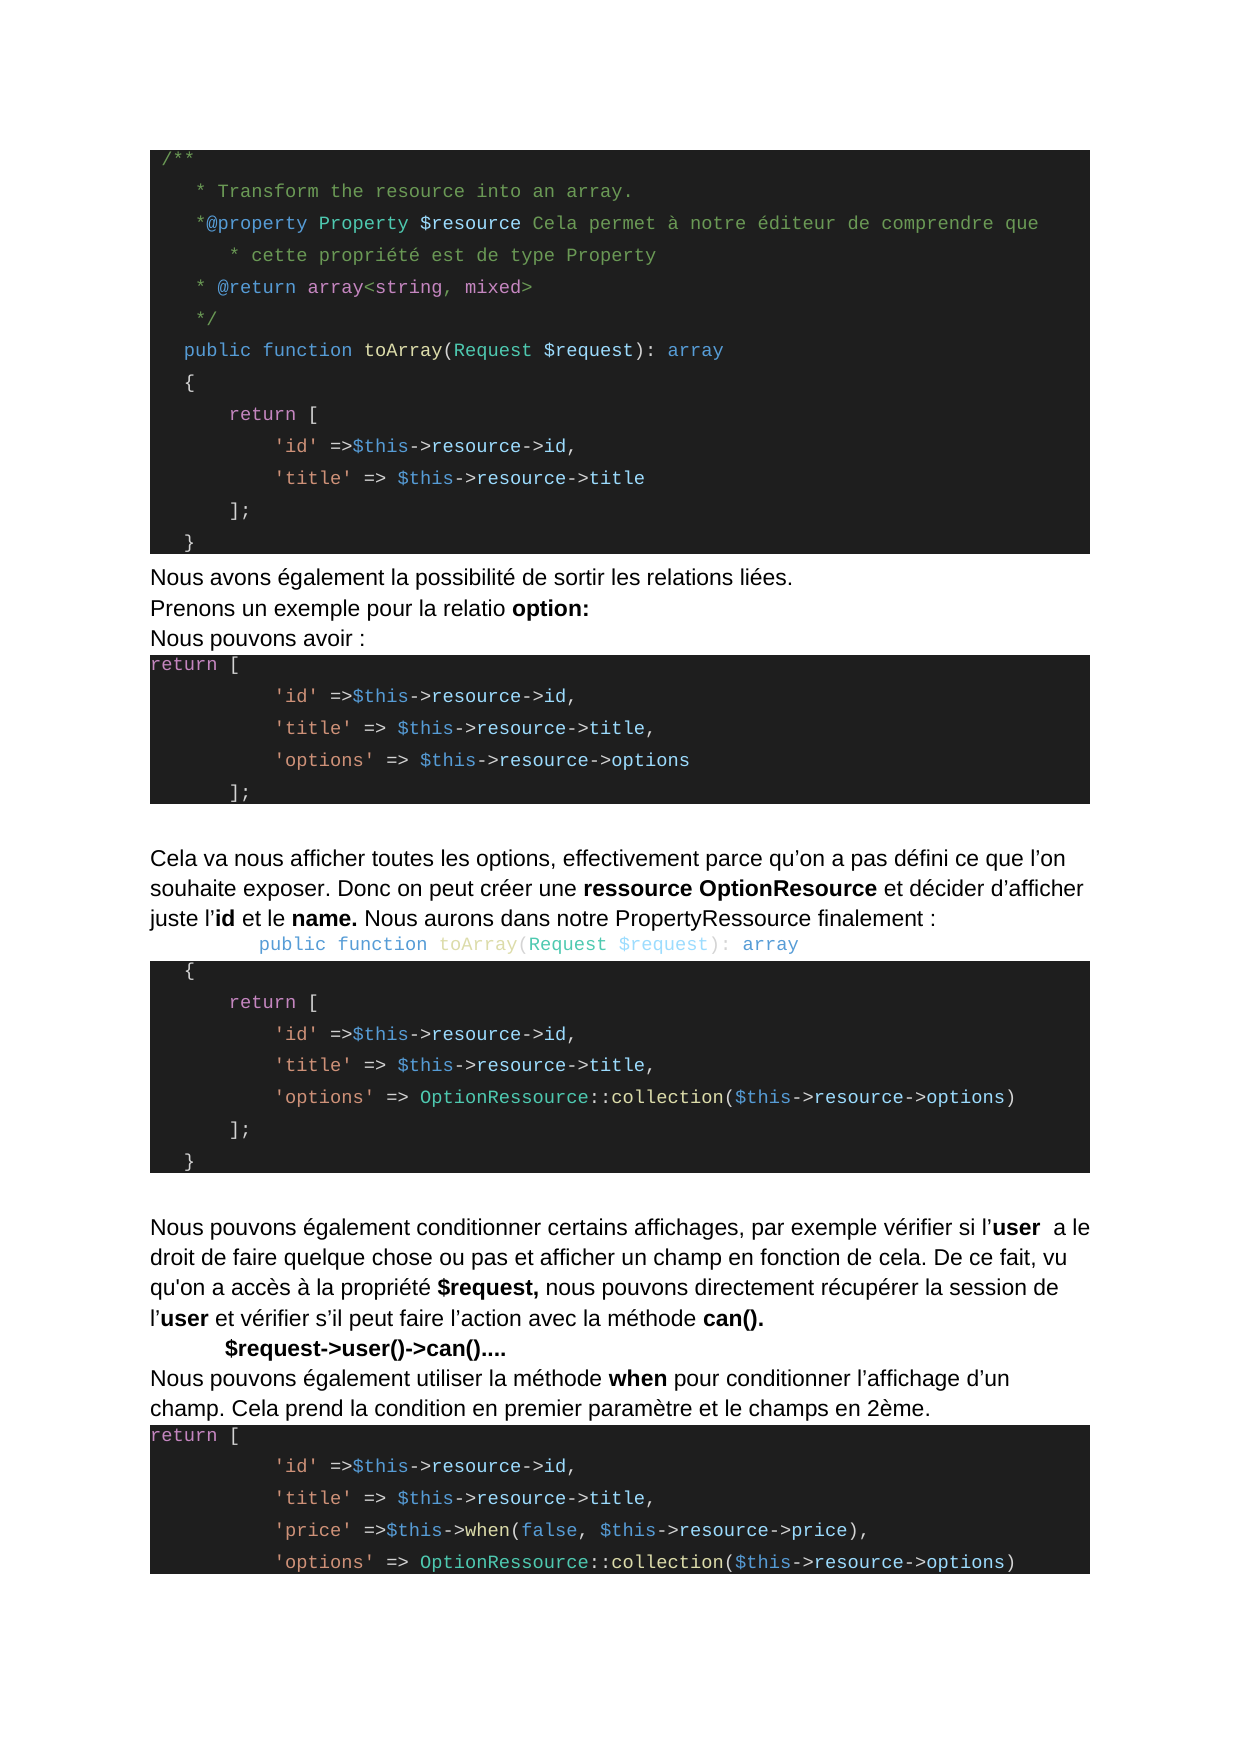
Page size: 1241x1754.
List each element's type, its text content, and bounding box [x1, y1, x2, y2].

text { [150, 961, 1090, 982]
text * cette propriété est de type Property [150, 246, 1090, 267]
text 'title' => $this->resource->title [150, 469, 1090, 490]
text 'title' => $this->resource->title, [150, 1056, 1090, 1077]
text 'title' => $this->resource->title, [150, 1489, 1090, 1510]
text Cela va nous afficher toutes les options, effectivement parce qu’on a pas défini ce que l’on souhaite exposer. Donc on peut créer une ressource OptionResource et décider d’afficher juste l’id et le name. Nous aurons dans notre PropertyRessource finalement : [150, 844, 1090, 931]
text 'title' => $this->resource->title, [150, 719, 1090, 740]
text return [ [150, 992, 1090, 1014]
text ]; [150, 782, 1090, 804]
text 'id' =>$this->resource->id, [150, 437, 1090, 458]
text 'id' =>$this->resource->id, [150, 1024, 1090, 1046]
text 'options' => OptionRessource::collection($this->resource->options) [150, 1553, 1090, 1574]
text 'id' =>$this->resource->id, [150, 687, 1090, 708]
text 'options' => OptionRessource::collection($this->resource->options) [150, 1088, 1090, 1109]
text Prenons un exemple pour la relatio option: [150, 594, 1090, 621]
text * Transform the resource into an array. [150, 182, 1090, 203]
text */ [150, 309, 1090, 331]
text Nous pouvons également conditionner certains affichages, par exemple vérifier si l’user a le droit de faire quelque chose ou pas et afficher un champ en fonction de cela. De ce fait, vu qu'on a accès à la propriété $request, nous pouvons directement récupérer la session de l’user et vérifier s’il peut faire l’action avec la méthode can(). [150, 1214, 1090, 1331]
text return [ [150, 655, 1090, 676]
text /** [150, 150, 1090, 171]
text ]; [150, 501, 1090, 522]
text Nous pouvons également utiliser la méthode when pour conditionner l’affichage d’un champ. Cela prend la condition en premier paramètre et le champs en 2ème. [150, 1365, 1090, 1421]
text Nous avons également la possibilité de sortir les relations liées. [150, 564, 1090, 591]
text Nous pouvons avoir : [150, 625, 1090, 651]
text 'options' => $this->resource->options [150, 751, 1090, 772]
text 'price' =>$this->when(false, $this->resource->price), [150, 1521, 1090, 1542]
text 'id' =>$this->resource->id, [150, 1457, 1090, 1478]
text ]; [150, 1120, 1090, 1141]
text * @return array<string, mixed> [150, 277, 1090, 299]
text *@property Property $resource Cela permet à notre éditeur de comprendre que [150, 214, 1090, 235]
text return [ [150, 1425, 1090, 1447]
text } [150, 532, 1090, 554]
text } [150, 1152, 1090, 1173]
text { [150, 373, 1090, 394]
text public function toArray(Request $request): array [150, 341, 1090, 362]
text public function toArray(Request $request): array [150, 935, 1090, 956]
text return [ [150, 405, 1090, 426]
text $request->user()->can().... [150, 1335, 1090, 1361]
